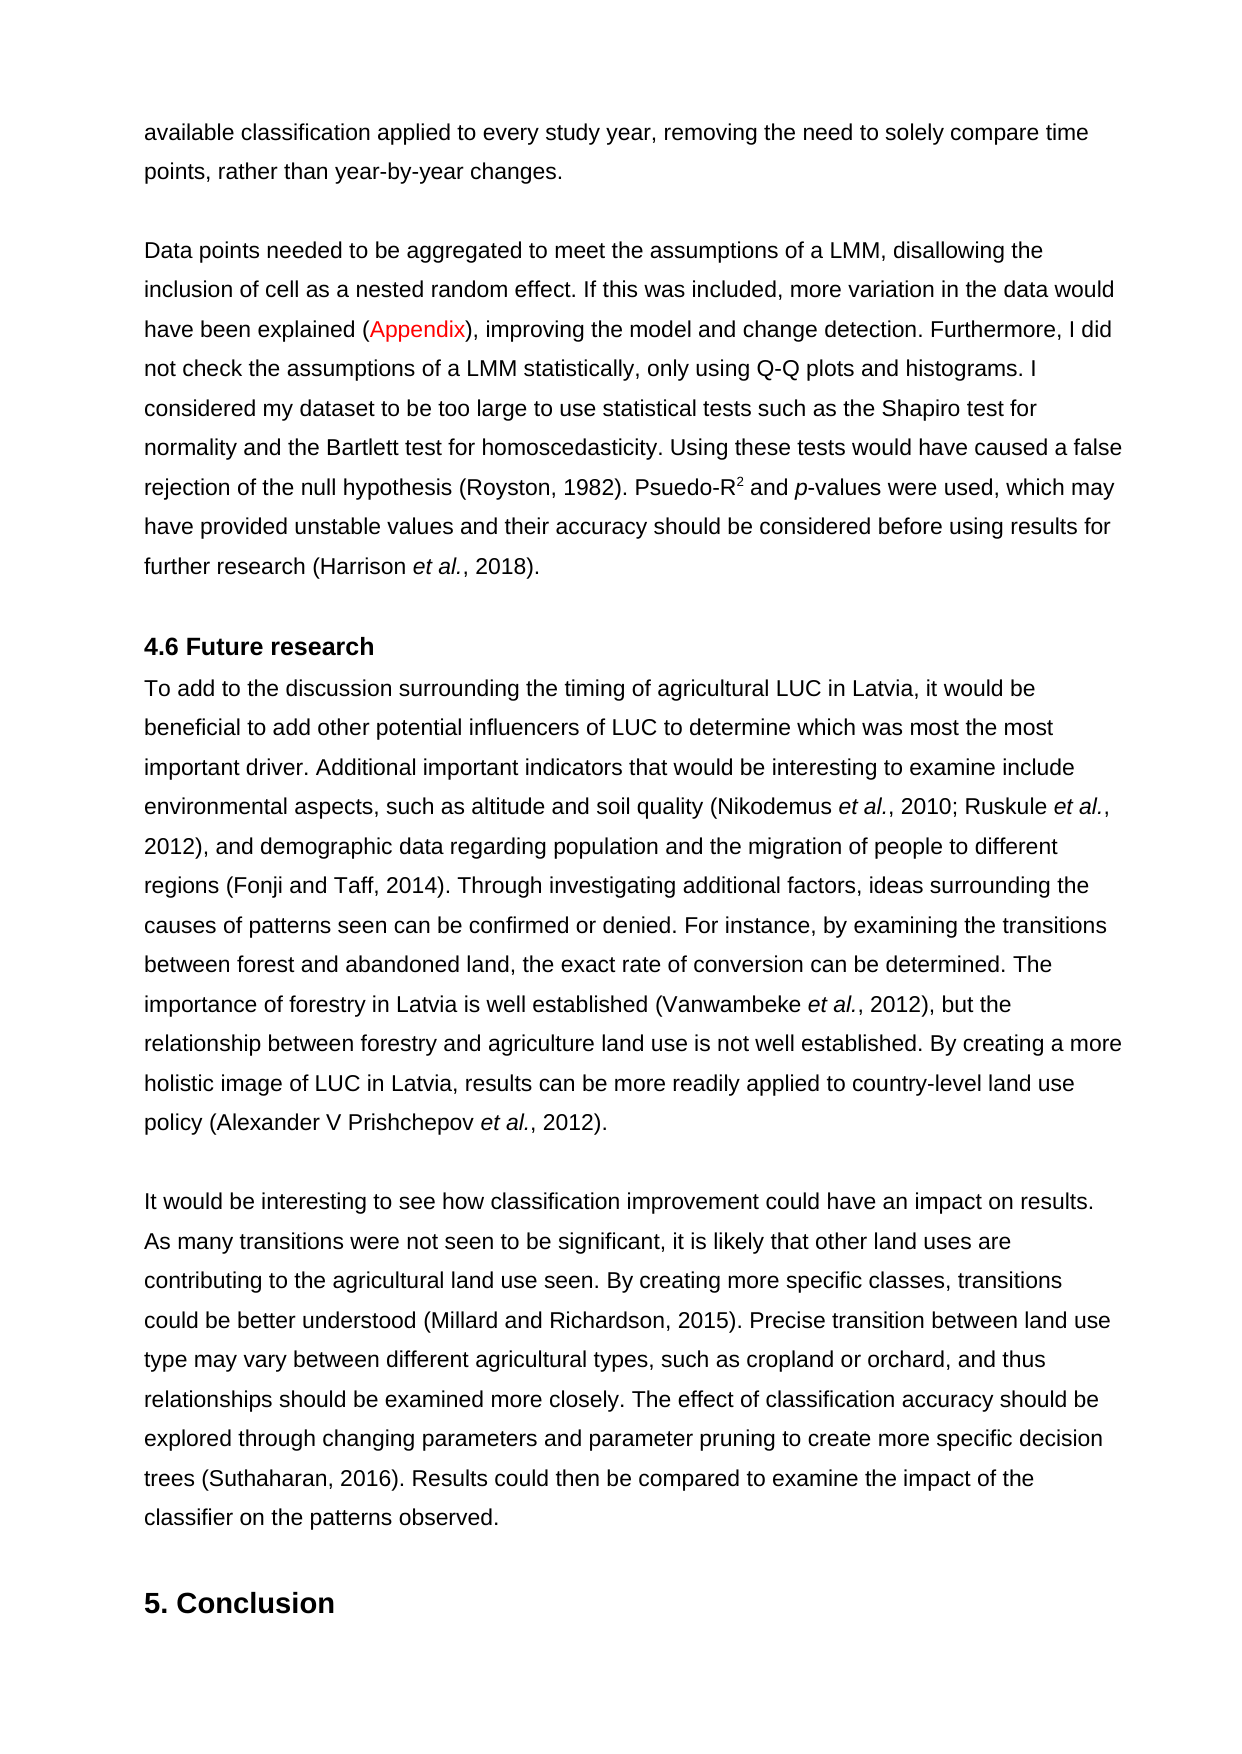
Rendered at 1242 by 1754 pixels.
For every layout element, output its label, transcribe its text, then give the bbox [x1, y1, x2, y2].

text 5. Conclusion [144, 1587, 1123, 1620]
text 4.6 Future research [144, 632, 1123, 661]
text It would be interesting to see how classification improvement could have an impact on results. As many transitions were not seen to be significant, it is likely that other land uses are contributing to the agricultural land use seen. By creating more specific classes, transitions could be better understood (Millard and Richardson, 2015). Precise transition between land use type may vary between different agricultural types, such as cropland or orchard, and thus relationships should be examined more closely. The effect of classification accuracy should be explored through changing parameters and parameter pruning to create more specific decision trees (Suthaharan, 2016). Results could then be compared to examine the impact of the classifier on the patterns observed. [144, 1188, 1123, 1530]
text Data points needed to be aggregated to meet the assumptions of a LMM, disallowing the inclusion of cell as a nested random effect. If this was included, more variation in the data would have been explained (Appendix), improving the model and change detection. Furthermore, I did not check the assumptions of a LMM statistically, only using Q-Q plots and histograms. I considered my dataset to be too large to use statistical tests such as the Shapiro test for normality and the Bartlett test for homoscedasticity. Using these tests would have caused a false rejection of the null hypothesis (Royston, 1982). Psuedo-R2 and p-values were used, which may have provided unstable values and their accuracy should be considered before using results for further research (Harrison et al., 2018). [144, 237, 1123, 579]
text To add to the discussion surrounding the timing of agricultural LUC in Latvia, it would be beneficial to add other potential influencers of LUC to determine which was most the most important driver. Additional important indicators that would be interesting to examine include environmental aspects, such as altitude and soil quality (Nikodemus et al., 2010; Ruskule et al., 2012), and demographic data regarding population and the migration of people to different regions (Fonji and Taff, 2014). Through investigating additional factors, ideas surrounding the causes of patterns seen can be confirmed or denied. For instance, by examining the transitions between forest and abandoned land, the exact rate of conversion can be determined. The importance of forestry in Latvia is well established (Vanwambeke et al., 2012), but the relationship between forestry and agriculture land use is not well established. By creating a more holistic image of LUC in Latvia, results can be more readily applied to country-level land use policy (Alexander V Prishchepov et al., 2012). [144, 675, 1123, 1136]
